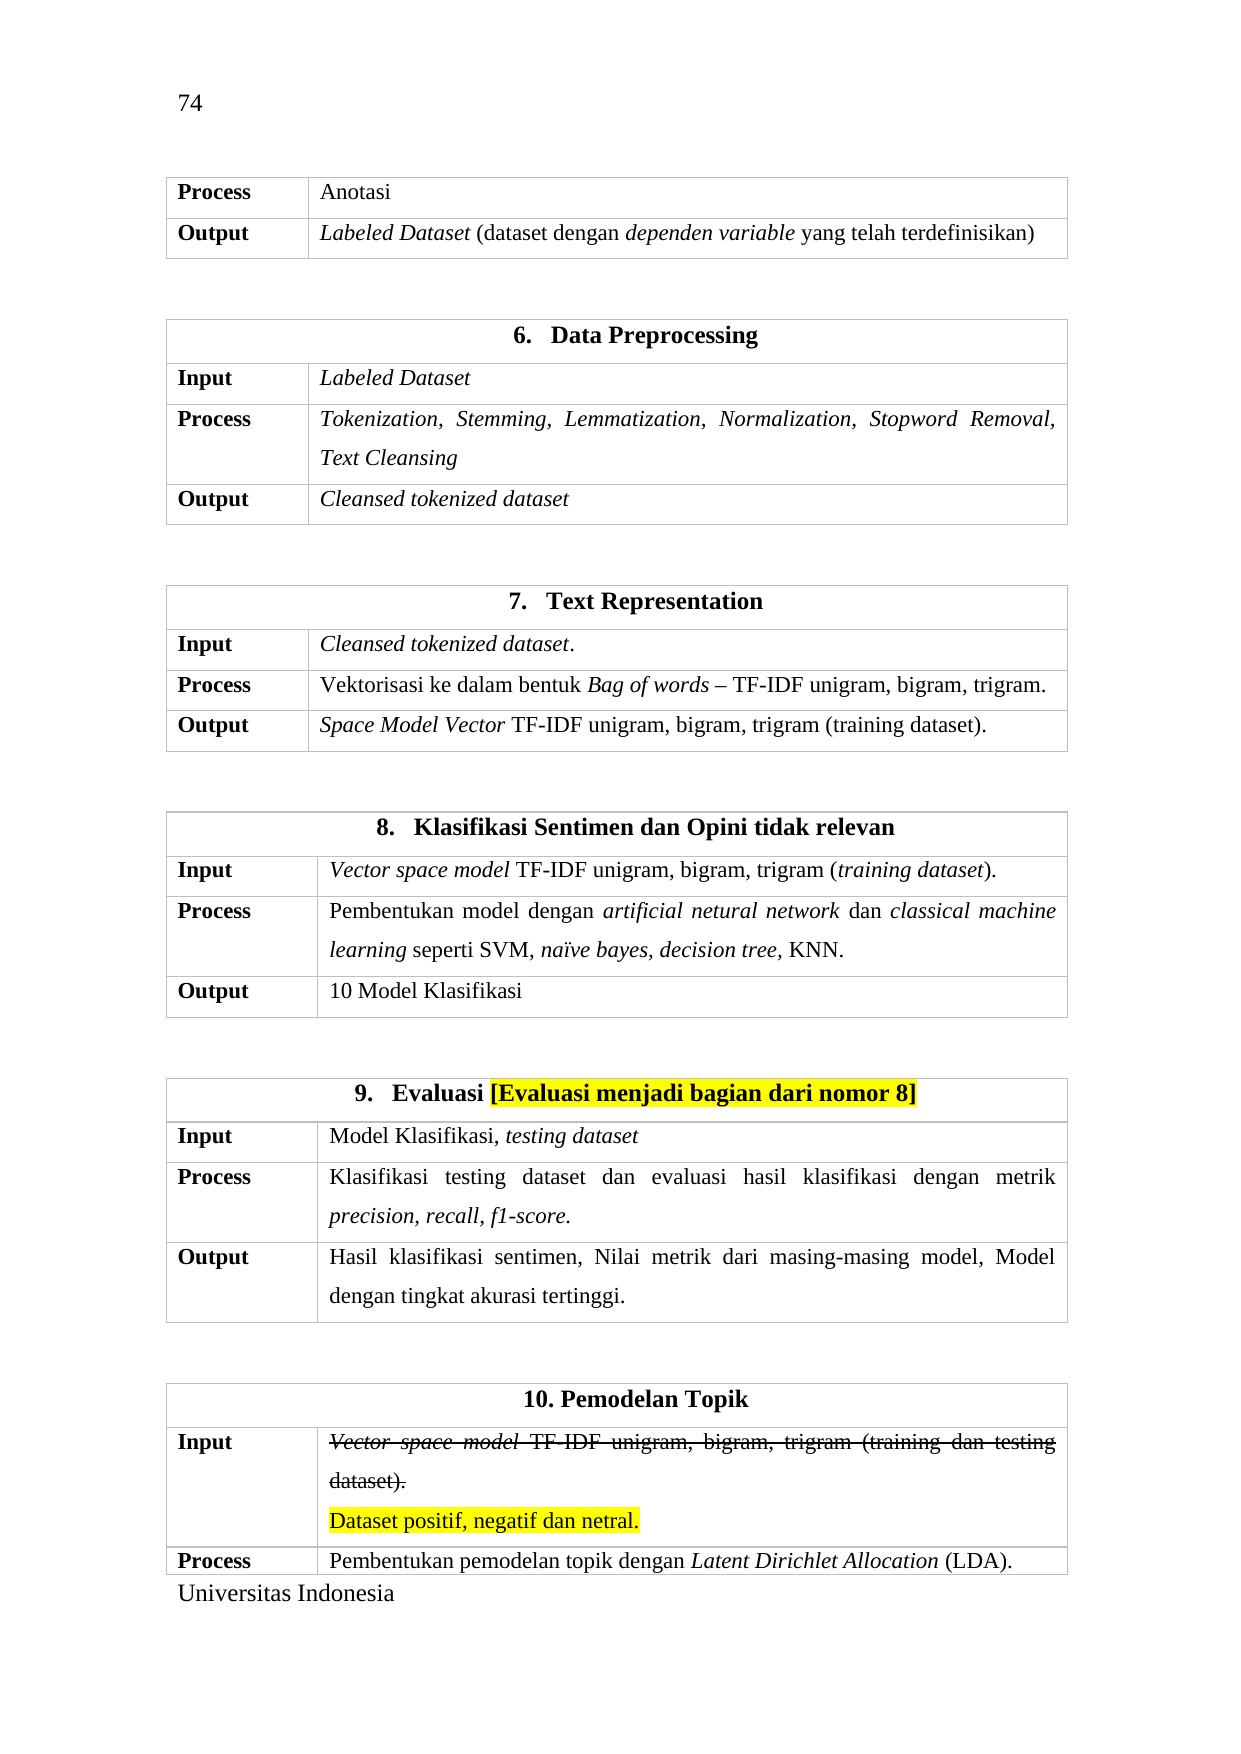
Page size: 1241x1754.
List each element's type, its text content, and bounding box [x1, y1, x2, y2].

table_cell Output [167, 485, 308, 524]
table_cell Anotasi [309, 178, 1067, 218]
table_cell Input [167, 857, 317, 896]
table_cell Output [167, 219, 308, 258]
table_cell Pembentukan model dengan artificial netural network dan classical machine learning seperti SVM, naïve bayes, decision tree, KNN. [318, 897, 1067, 976]
table_cell Model Klasifikasi, testing dataset [318, 1123, 1067, 1162]
table_cell Space Model Vector TF-IDF unigram, bigram, trigram (training dataset). [309, 711, 1067, 751]
table_cell Input [167, 630, 308, 669]
table_cell Output [167, 977, 317, 1017]
table_header Text Representation [167, 586, 1067, 629]
table_cell Vector space model TF-IDF unigram, bigram, trigram (training dan testing dataset). Dataset positif, negatif dan netral. [318, 1428, 1067, 1546]
table_cell Cleansed tokenized dataset. [309, 630, 1067, 669]
table_cell Input [167, 1123, 317, 1162]
table_cell Labeled Dataset [309, 364, 1067, 404]
table_cell Labeled Dataset (dataset dengan dependen variable yang telah terdefinisikan) [309, 219, 1067, 258]
table_cell Vector space model TF-IDF unigram, bigram, trigram (training dataset). [318, 857, 1067, 896]
table_cell 10 Model Klasifikasi [318, 977, 1067, 1017]
table_cell Vektorisasi ke dalam bentuk Bag of words – TF-IDF unigram, bigram, trigram. [309, 671, 1067, 710]
table_cell Output [167, 1243, 317, 1322]
table_cell Hasil klasifikasi sentimen, Nilai metrik dari masing-masing model, Model dengan tingkat akurasi tertinggi. [318, 1243, 1067, 1322]
table_header Pemodelan Topik [167, 1384, 1067, 1427]
table_cell Process [167, 897, 317, 976]
table_cell Process [167, 1548, 317, 1574]
table_header Evaluasi [Evaluasi menjadi bagian dari nomor 8] [167, 1079, 1067, 1121]
table_cell Input [167, 364, 308, 404]
table_cell Process [167, 178, 308, 218]
table_cell Tokenization, Stemming, Lemmatization, Normalization, Stopword Removal, Text Cleansing [309, 405, 1067, 484]
table_cell Process [167, 671, 308, 710]
table_cell Klasifikasi testing dataset dan evaluasi hasil klasifikasi dengan metrik precision, recall, f1-score. [318, 1163, 1067, 1242]
table_cell Output [167, 711, 308, 751]
table_cell Cleansed tokenized dataset [309, 485, 1067, 524]
table_header Data Preprocessing [167, 320, 1067, 363]
table_cell Input [167, 1428, 317, 1546]
table_cell Process [167, 405, 308, 484]
table_header Klasifikasi Sentimen dan Opini tidak relevan [167, 813, 1067, 856]
table_cell Process [167, 1163, 317, 1242]
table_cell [318, 1548, 1067, 1574]
